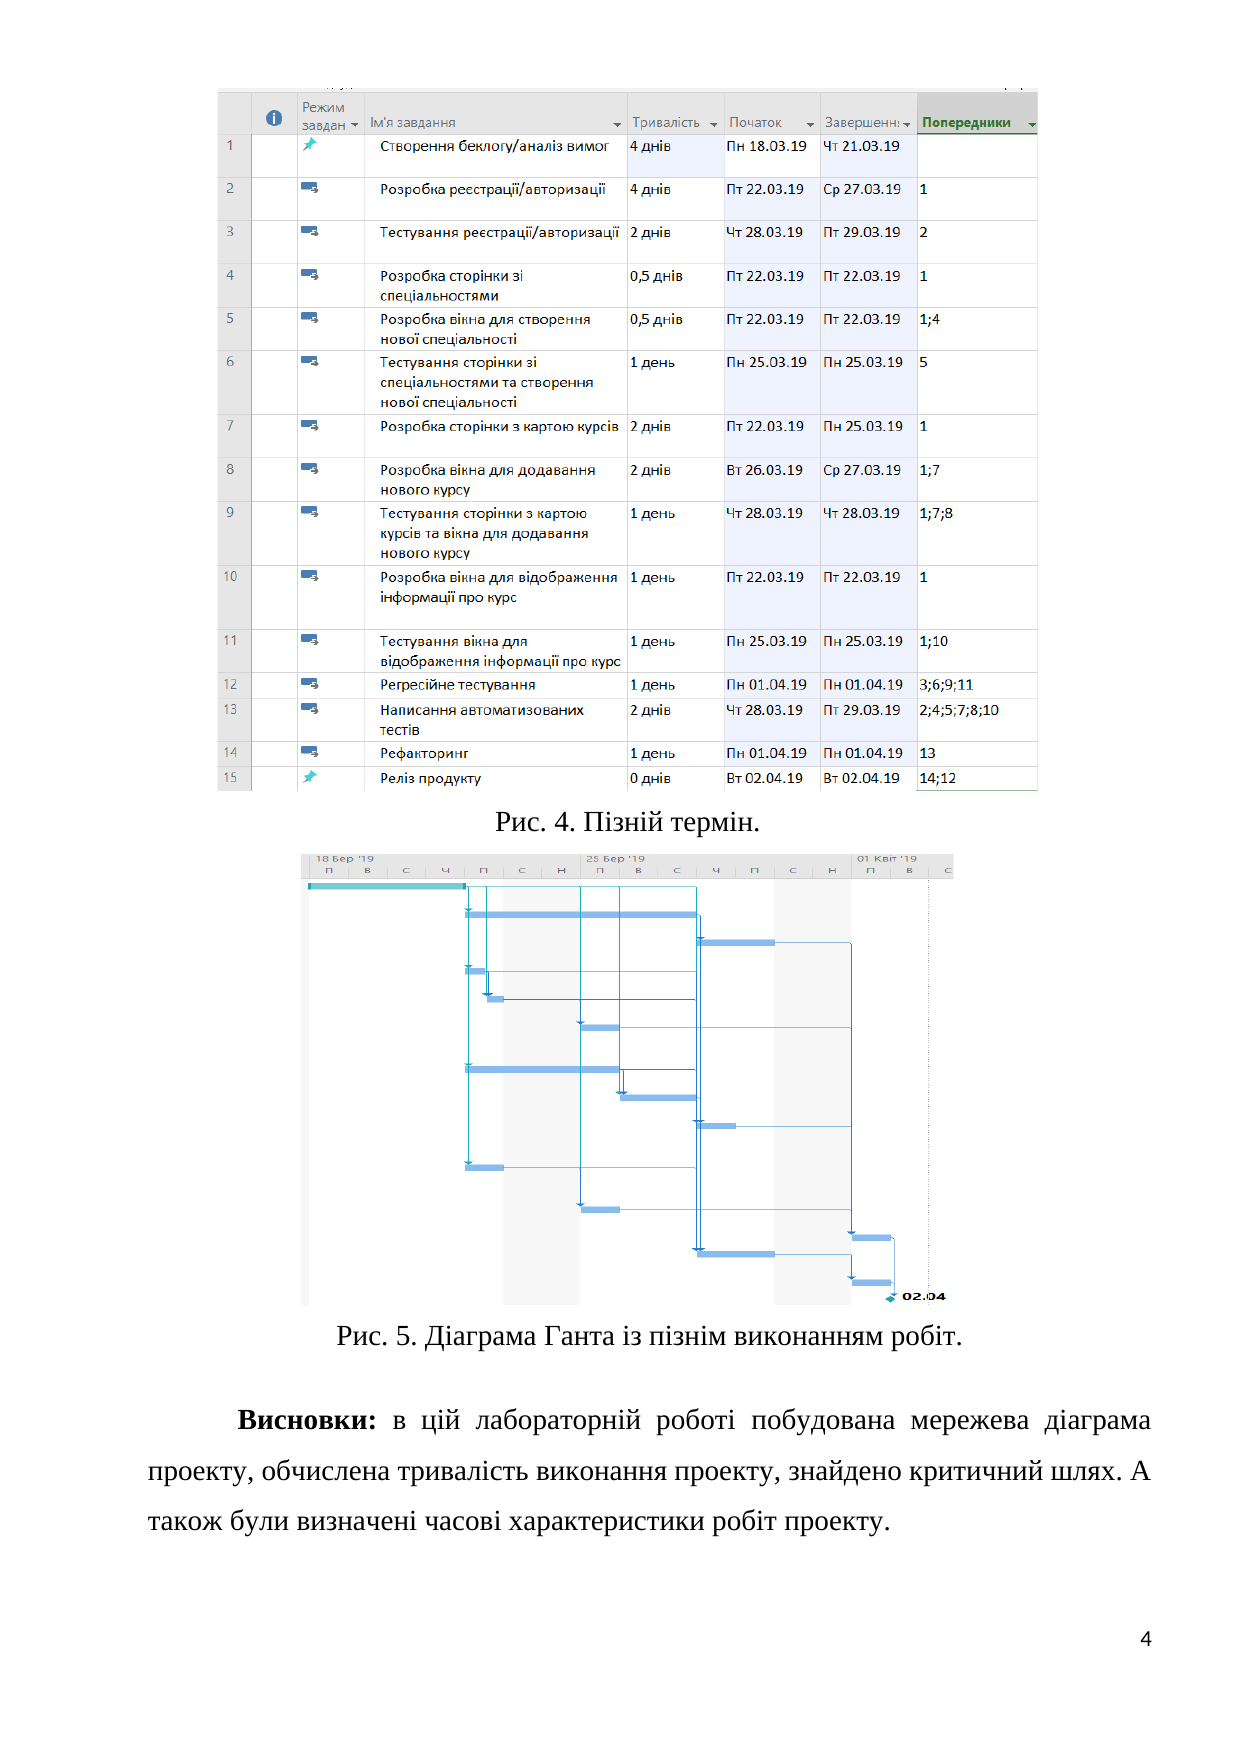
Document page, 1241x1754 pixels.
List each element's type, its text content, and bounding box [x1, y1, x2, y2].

picture [217, 88, 1038, 791]
text Рис. 4. Пізній термін. [103, 804, 1152, 838]
text Висновки: в цій лабораторній роботі побудована мережева діаграма проекту, обчислена тривалість виконання проекту, знайдено критичний шлях. А також були визначені часові характеристики робіт проекту. [148, 1402, 1152, 1537]
picture [301, 854, 954, 1305]
text Рис. 5. Діаграма Ганта із пізнім виконанням робіт. [148, 1318, 1152, 1352]
